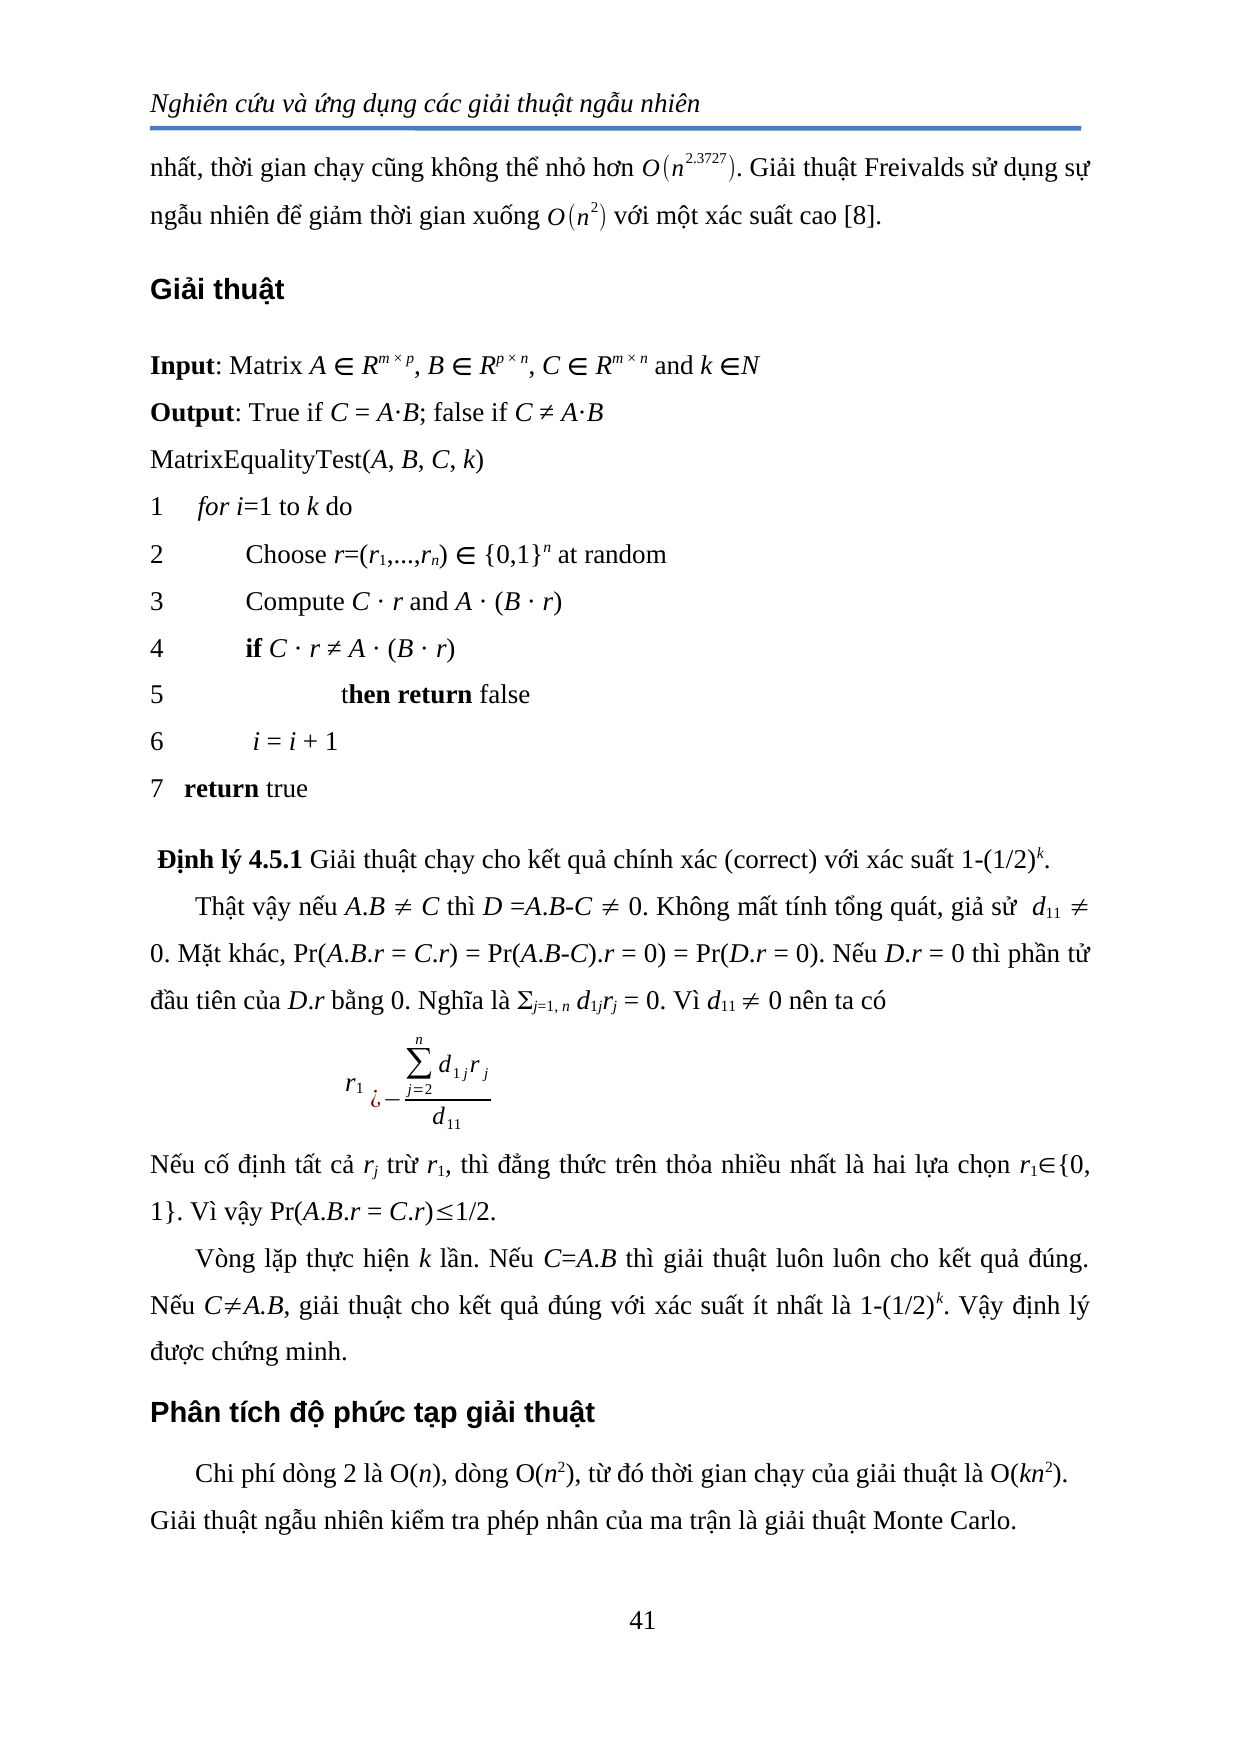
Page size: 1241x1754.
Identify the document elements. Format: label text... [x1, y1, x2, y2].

text Vòng lặp thực hiện k lần. Nếu C=A.B thì giải thuật luôn luôn cho kết quả đúng. Nếu CA.B, giải thuật cho kết quả đúng với xác suất ít nhất là 1-(1/2)k. Vậy định lý được chứng minh. [150, 1242, 1090, 1367]
text Giải thuật [150, 272, 1090, 305]
text 4 if C · r ≠ A · (B · r) [150, 632, 1090, 663]
text Định lý 4.5.1 Giải thuật chạy cho kết quả chính xác (correct) với xác suất 1-(1/2)k. [150, 844, 1090, 875]
text Nếu cố định tất cả rj trừ r1, thì đẳng thức trên thỏa nhiều nhất là hai lựa chọn r1{0, 1}. Vì vậy Pr(A.B.r = C.r)1/2. [150, 1148, 1090, 1226]
text MatrixEqualityTest(A, B, C, k) [150, 443, 1090, 474]
text Input: Matrix A ∈ Rm × p, B ∈ Rp × n, C ∈ Rm × n and k ∈N [150, 347, 1090, 380]
text Output: True if C = A·B; false if C ≠ A·B [150, 396, 1090, 427]
text r1 [300, 1031, 1090, 1133]
text Phân tích độ phức tạp giải thuật [150, 1395, 1090, 1428]
text Thật vậy nếu A.B C thì D =A.B-C 0. Không mất tính tổng quát, giả sử d11 0. Mặt khác, Pr(A.B.r = C.r) = Pr(A.B-C).r = 0) = Pr(D.r = 0). Nếu D.r = 0 thì phần tử đầu tiên của D.r bằng 0. Nghĩa là j=1, n d1jrj = 0. Vì d11 0 nên ta có [150, 890, 1090, 1015]
text 1 for i=1 to k do [150, 489, 1090, 521]
text 5 then return false [150, 679, 1090, 710]
text Chi phí dòng 2 là O(n), dòng O(n2), từ đó thời gian chạy của giải thuật là O(kn2). [150, 1457, 1090, 1489]
text 7 return true [150, 772, 1090, 803]
text Giải thuật ngẫu nhiên kiểm tra phép nhân của ma trận là giải thuật Monte Carlo. [150, 1504, 1090, 1535]
text 2 Choose r=(r1,...,rn) ∈ {0,1}n at random [150, 536, 1090, 569]
text 3 Compute C · r and A · (B · r) [150, 585, 1090, 616]
text 6 i = i + 1 [150, 725, 1090, 756]
